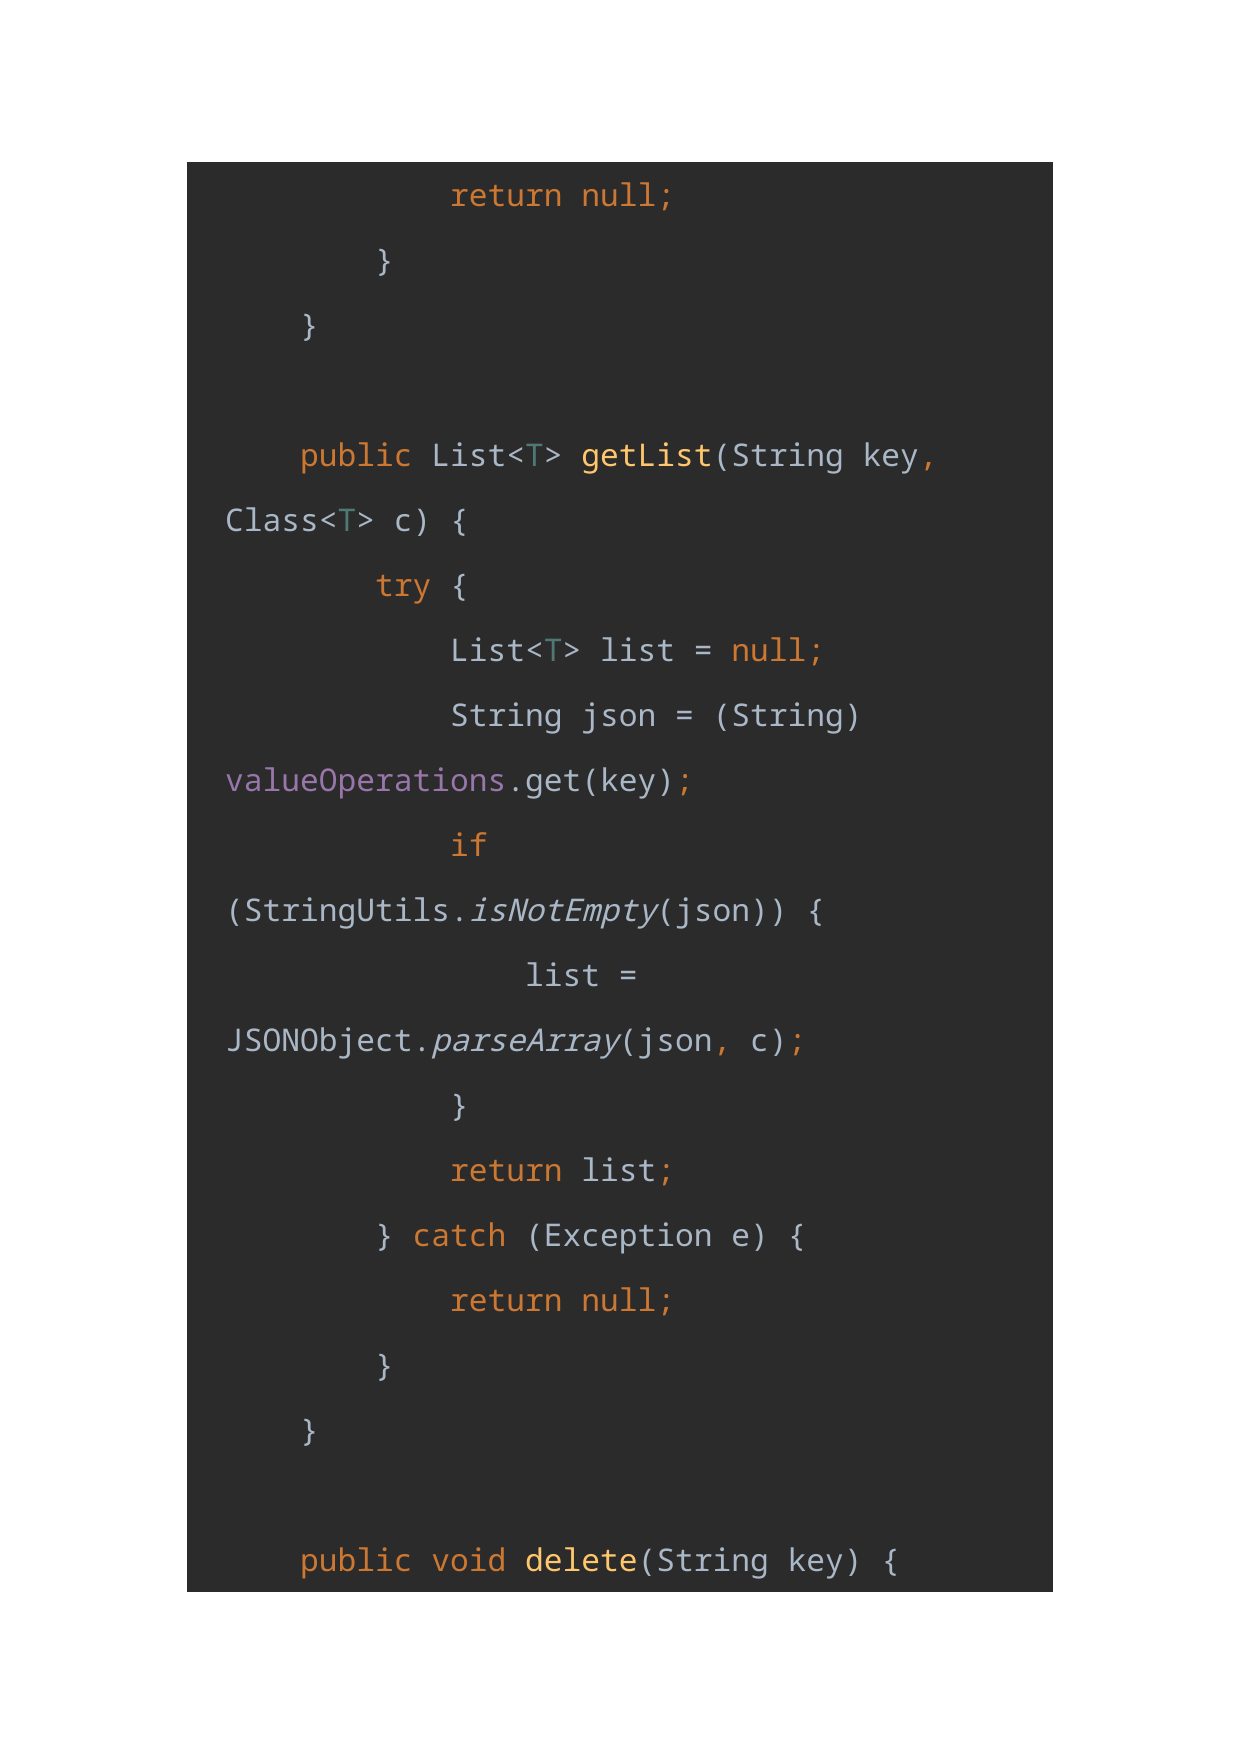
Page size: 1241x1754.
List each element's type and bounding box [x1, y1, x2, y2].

list [187, 162, 1053, 1592]
